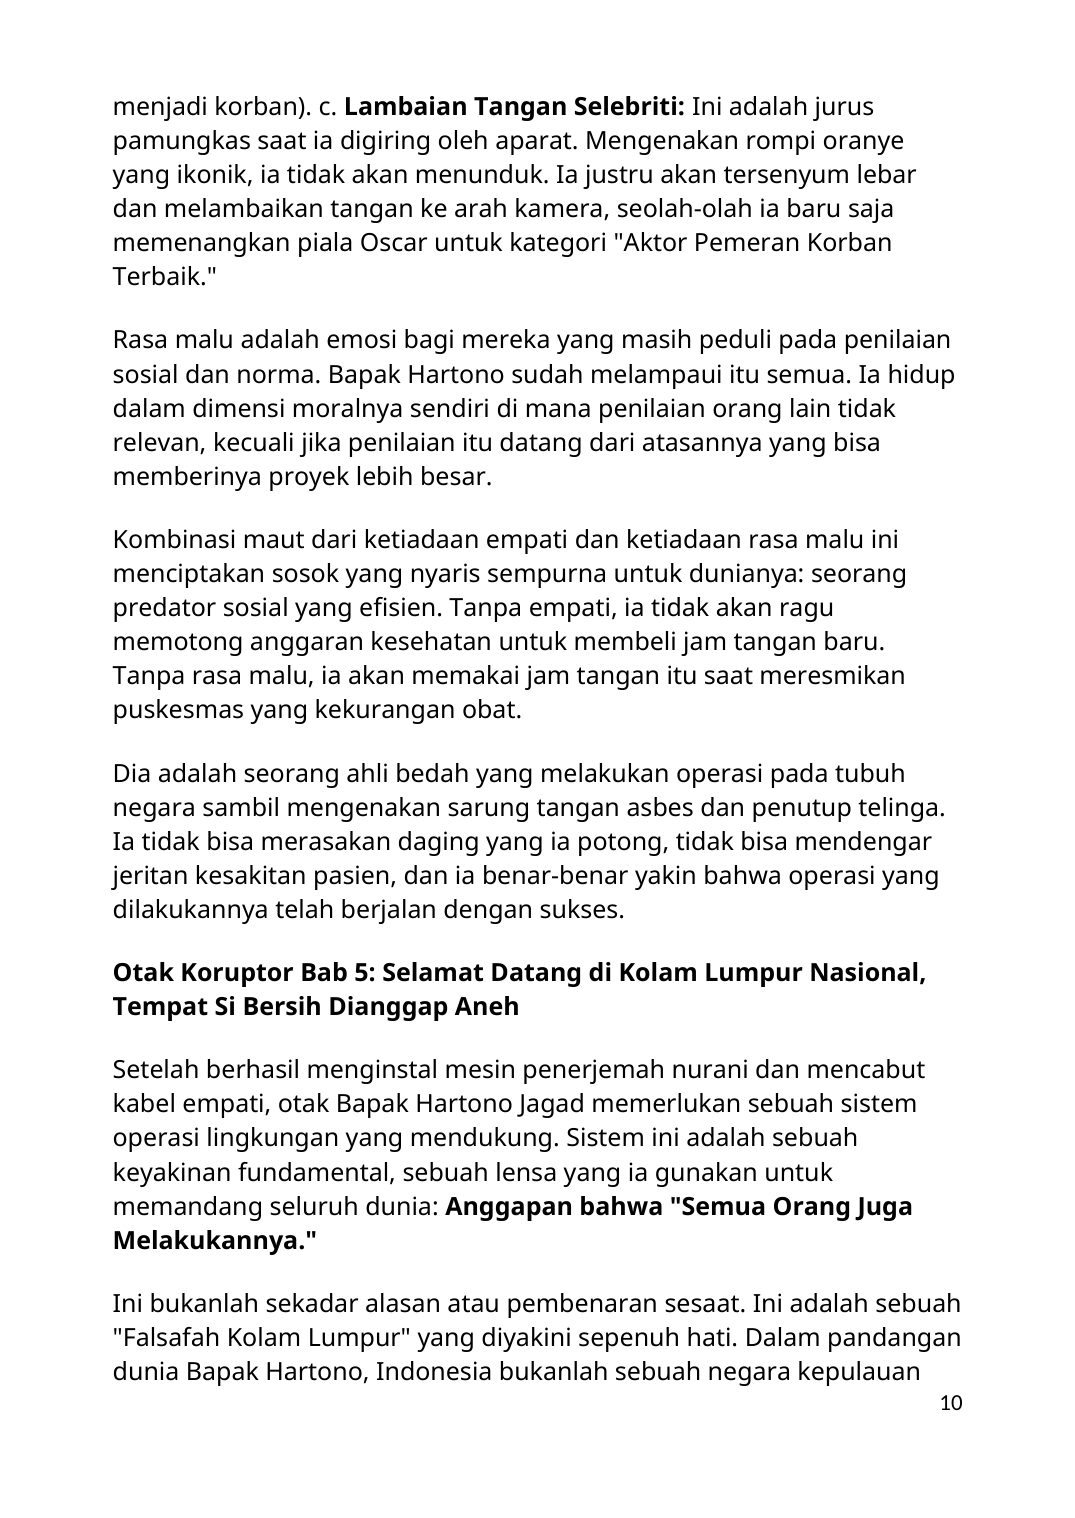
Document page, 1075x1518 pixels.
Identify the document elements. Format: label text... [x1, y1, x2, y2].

text Kombinasi maut dari ketiadaan empati dan ketiadaan rasa malu ini menciptakan sosok yang nyaris sempurna untuk dunianya: seorang predator sosial yang efisien. Tanpa empati, ia tidak akan ragu memotong anggaran kesehatan untuk membeli jam tangan baru. Tanpa rasa malu, ia akan memakai jam tangan itu saat meresmikan puskesmas yang kekurangan obat. [112, 522, 962, 726]
text Setelah berhasil menginstal mesin penerjemah nurani dan mencabut kabel empati, otak Bapak Hartono Jagad memerlukan sebuah sistem operasi lingkungan yang mendukung. Sistem ini adalah sebuah keyakinan fundamental, sebuah lensa yang ia gunakan untuk memandang seluruh dunia: Anggapan bahwa "Semua Orang Juga Melakukannya." [112, 1052, 962, 1256]
text Dia adalah seorang ahli bedah yang melakukan operasi pada tubuh negara sambil mengenakan sarung tangan asbes dan penutup telinga. Ia tidak bisa merasakan daging yang ia potong, tidak bisa mendengar jeritan kesakitan pasien, dan ia benar-benar yakin bahwa operasi yang dilakukannya telah berjalan dengan sukses. [112, 755, 962, 926]
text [112, 89, 962, 293]
text Otak Koruptor Bab 5: Selamat Datang di Kolam Lumpur Nasional, Tempat Si Bersih Dianggap Aneh [112, 955, 962, 1023]
text Rasa malu adalah emosi bagi mereka yang masih peduli pada penilaian sosial dan norma. Bapak Hartono sudah melampaui itu semua. Ia hidup dalam dimensi moralnya sendiri di mana penilaian orang lain tidak relevan, kecuali jika penilaian itu datang dari atasannya yang bisa memberinya proyek lebih besar. [112, 322, 962, 492]
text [112, 1286, 962, 1388]
